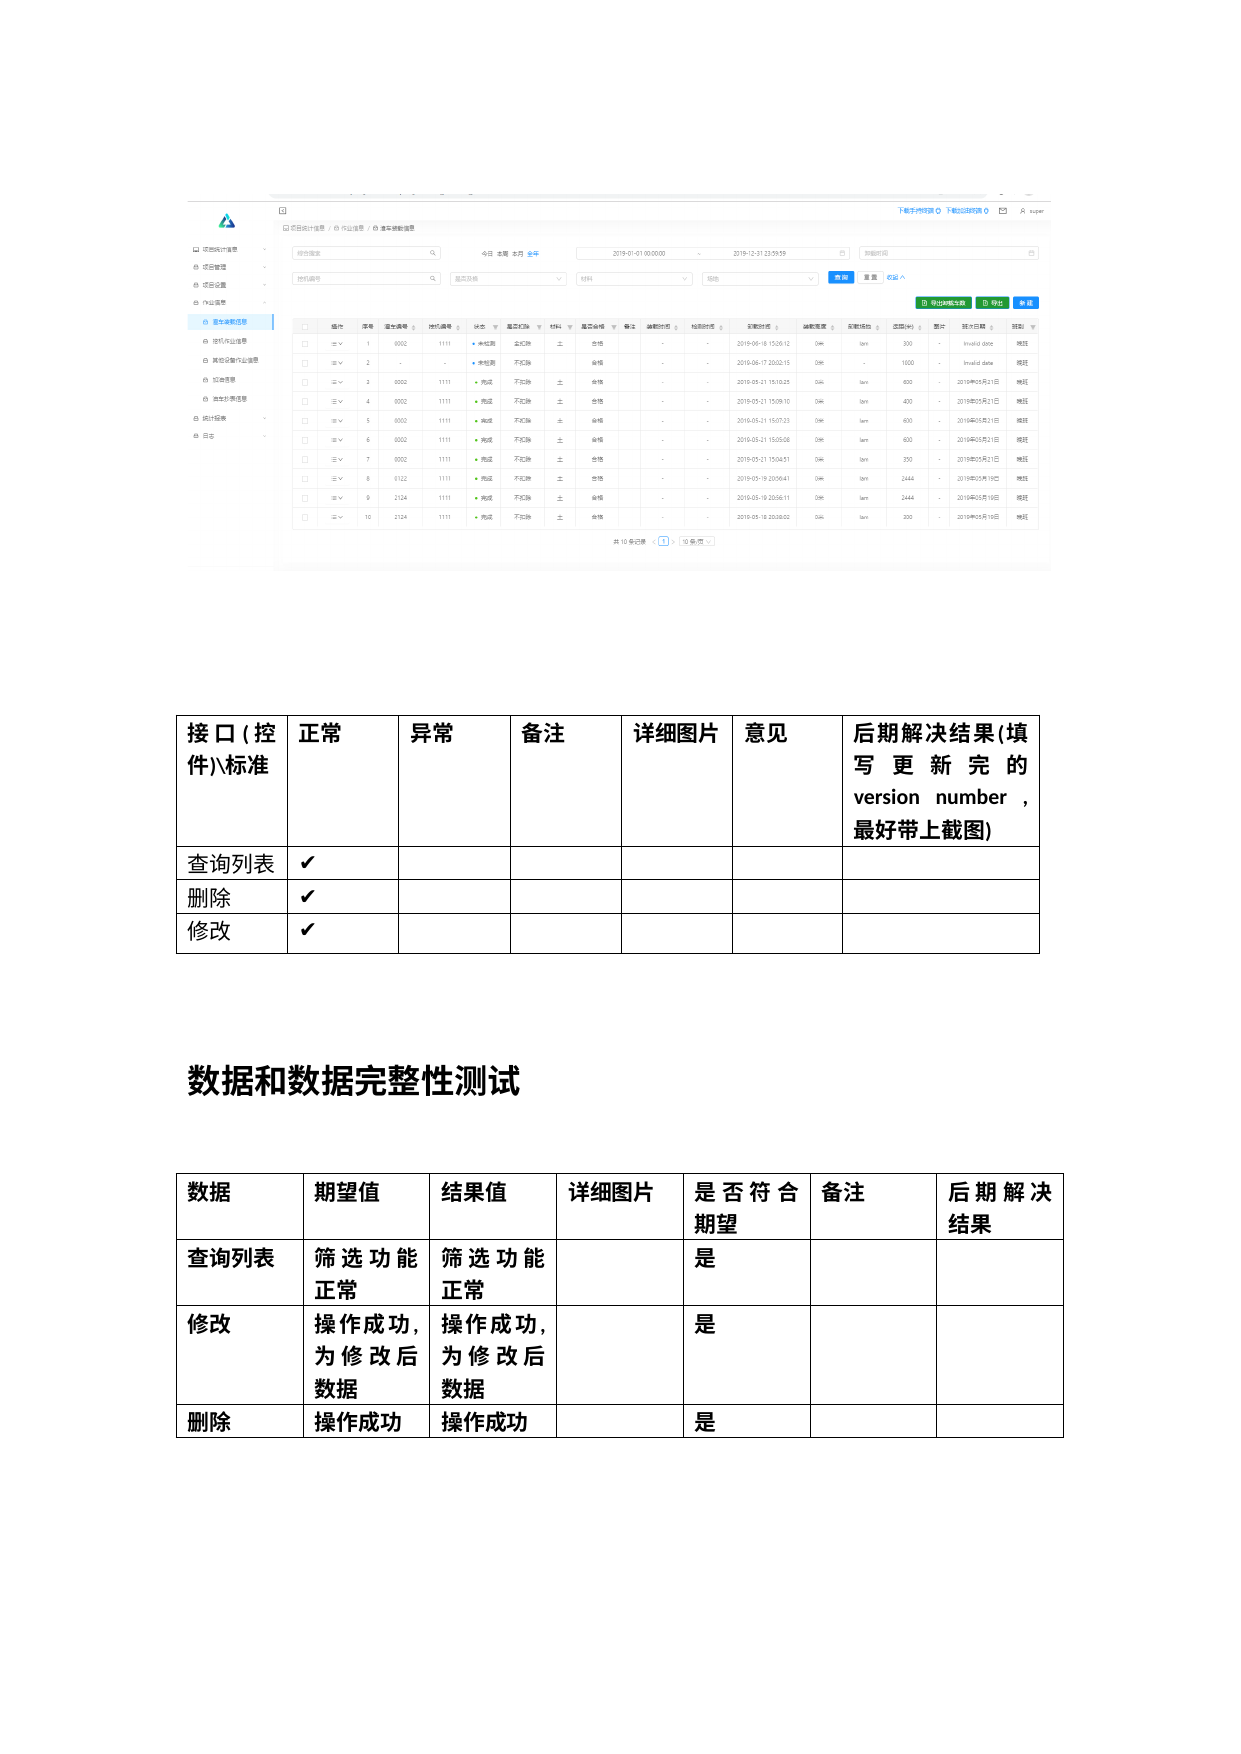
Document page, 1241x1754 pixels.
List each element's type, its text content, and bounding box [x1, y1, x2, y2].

table_cell [733, 914, 842, 953]
table_cell 修改 [177, 1306, 303, 1404]
table_cell [733, 847, 842, 879]
table_header 是否符合期望 [684, 1174, 810, 1239]
table_cell 操作成功 [304, 1405, 429, 1437]
table_cell 筛选功能正常 [304, 1240, 429, 1305]
table_cell [557, 1405, 683, 1437]
table_cell 操作成功 [430, 1405, 556, 1437]
table_cell [399, 847, 510, 879]
subtitle 数据和数据完整性测试 [187, 1046, 1053, 1111]
table_header 后期解决结果 [937, 1174, 1063, 1239]
table_cell [399, 880, 510, 913]
table_cell [937, 1240, 1063, 1305]
table_cell [811, 1306, 936, 1404]
table_cell [811, 1240, 936, 1305]
table_cell [622, 847, 732, 879]
table_cell 修改 [177, 914, 287, 953]
table_header 备注 [511, 716, 621, 846]
table_cell [937, 1306, 1063, 1404]
table_cell ✔ [288, 847, 398, 879]
table_cell [511, 847, 621, 879]
table_header 后期解决结果(填写更新完的version number ,最好带上截图) [843, 716, 1039, 846]
table_cell [937, 1405, 1063, 1437]
table_header 结果值 [430, 1174, 556, 1239]
table_cell 筛选功能正常 [430, 1240, 556, 1305]
table_cell 查询列表 [177, 847, 287, 879]
picture [187, 194, 1051, 571]
table_cell [811, 1405, 936, 1437]
table_cell [557, 1240, 683, 1305]
table_header 接口(控件)\标准 [177, 716, 287, 846]
table_cell 操作成功,为修改后数据 [430, 1306, 556, 1404]
table_cell 是 [684, 1405, 810, 1437]
table_cell 是 [684, 1306, 810, 1404]
table_header 正常 [288, 716, 398, 846]
table_cell [511, 880, 621, 913]
table_cell [843, 847, 1039, 879]
table_cell [399, 914, 510, 953]
table_cell [733, 880, 842, 913]
table_header 期望值 [304, 1174, 429, 1239]
table_cell [511, 914, 621, 953]
table_cell [557, 1306, 683, 1404]
table_header 意见 [733, 716, 842, 846]
table_cell 删除 [177, 1405, 303, 1437]
table_cell ✔ [288, 880, 398, 913]
table_cell 是 [684, 1240, 810, 1305]
table_header 数据 [177, 1174, 303, 1239]
table_cell ✔ [288, 914, 398, 953]
table_header 异常 [399, 716, 510, 846]
table_cell 查询列表 [177, 1240, 303, 1305]
table_cell [843, 880, 1039, 913]
table_cell [622, 880, 732, 913]
table_cell [843, 914, 1039, 953]
table_header 备注 [811, 1174, 936, 1239]
table_header 详细图片 [557, 1174, 683, 1239]
table_cell [622, 914, 732, 953]
table_cell 操作成功,为修改后数据 [304, 1306, 429, 1404]
table_cell 删除 [177, 880, 287, 913]
table_header 详细图片 [622, 716, 732, 846]
